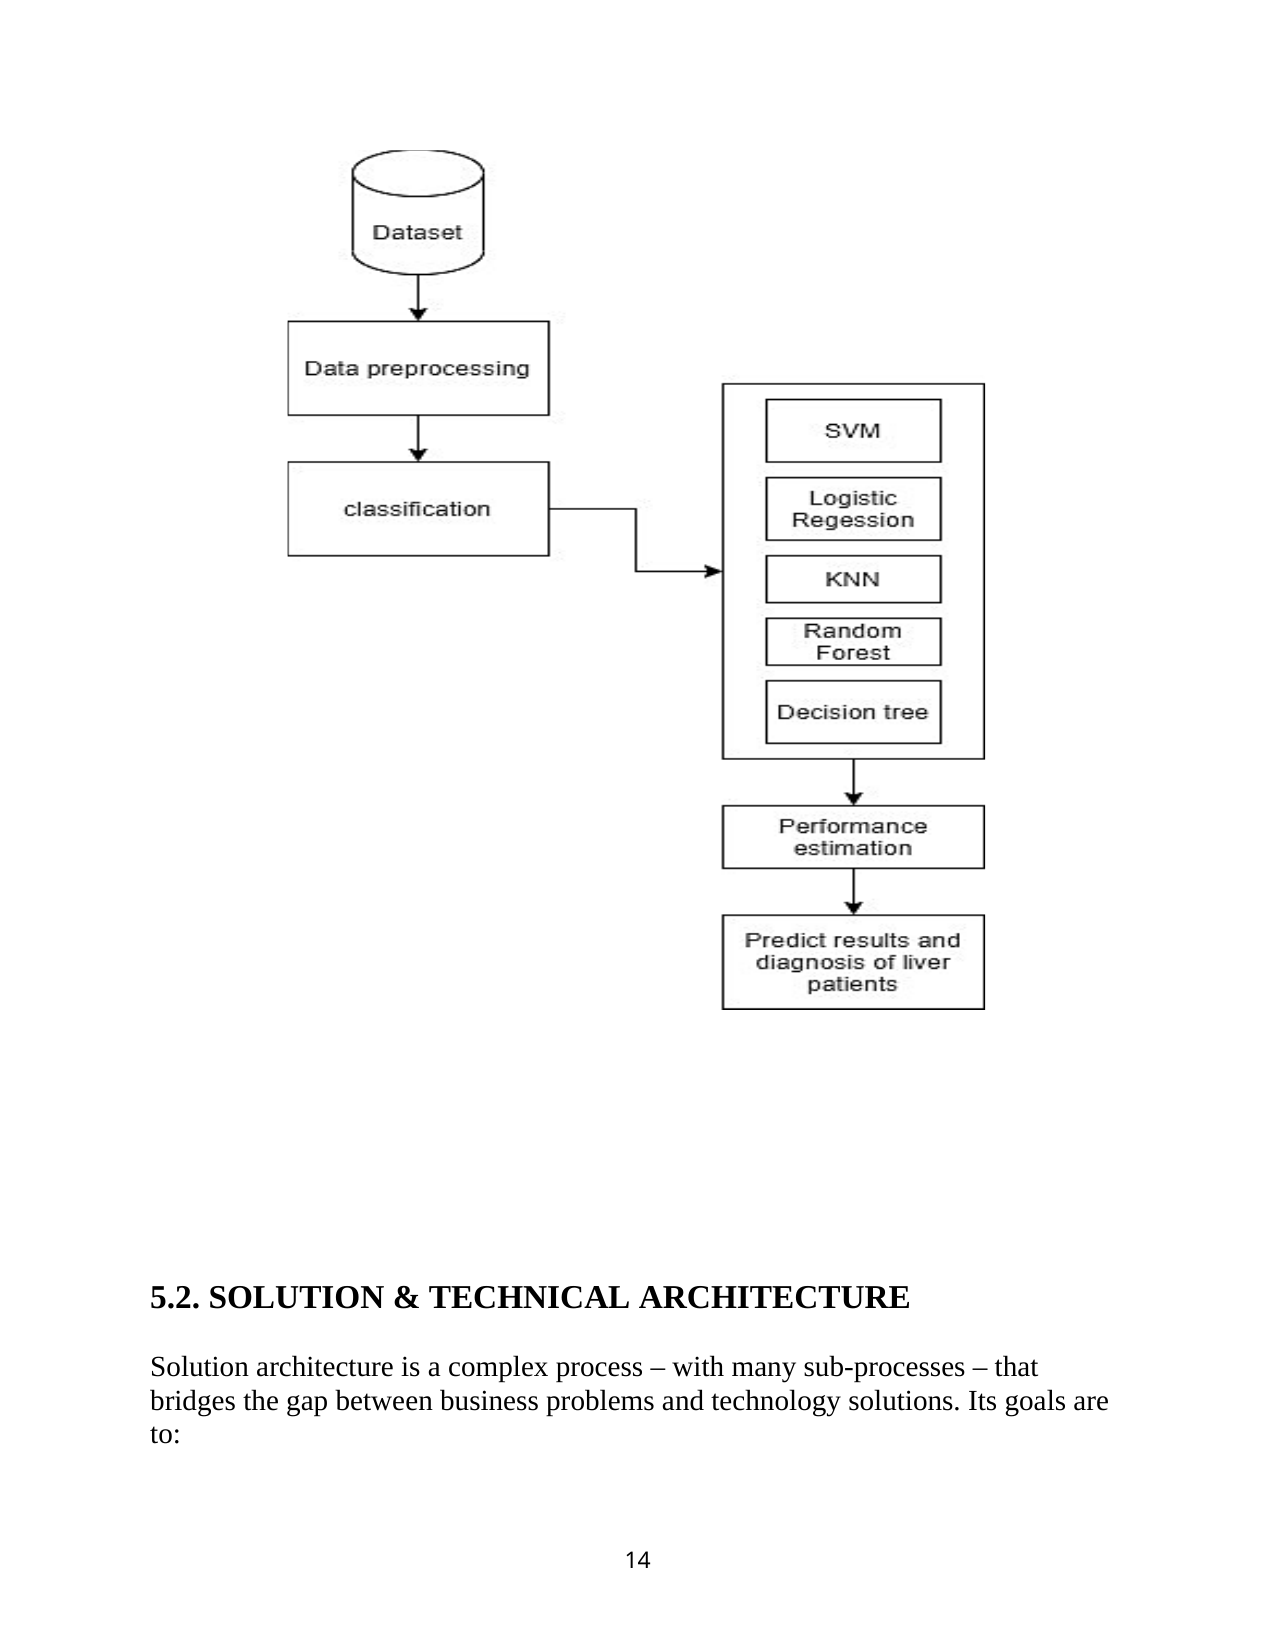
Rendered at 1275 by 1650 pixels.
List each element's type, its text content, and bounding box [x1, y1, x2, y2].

text 5.2. SOLUTION & TECHNICAL ARCHITECTURE [150, 1278, 1125, 1316]
text Solution architecture is a complex process – with many sub-processes – that bridges the gap between business problems and technology solutions. Its goals are to: [150, 1349, 1125, 1450]
picture [287, 150, 986, 1010]
